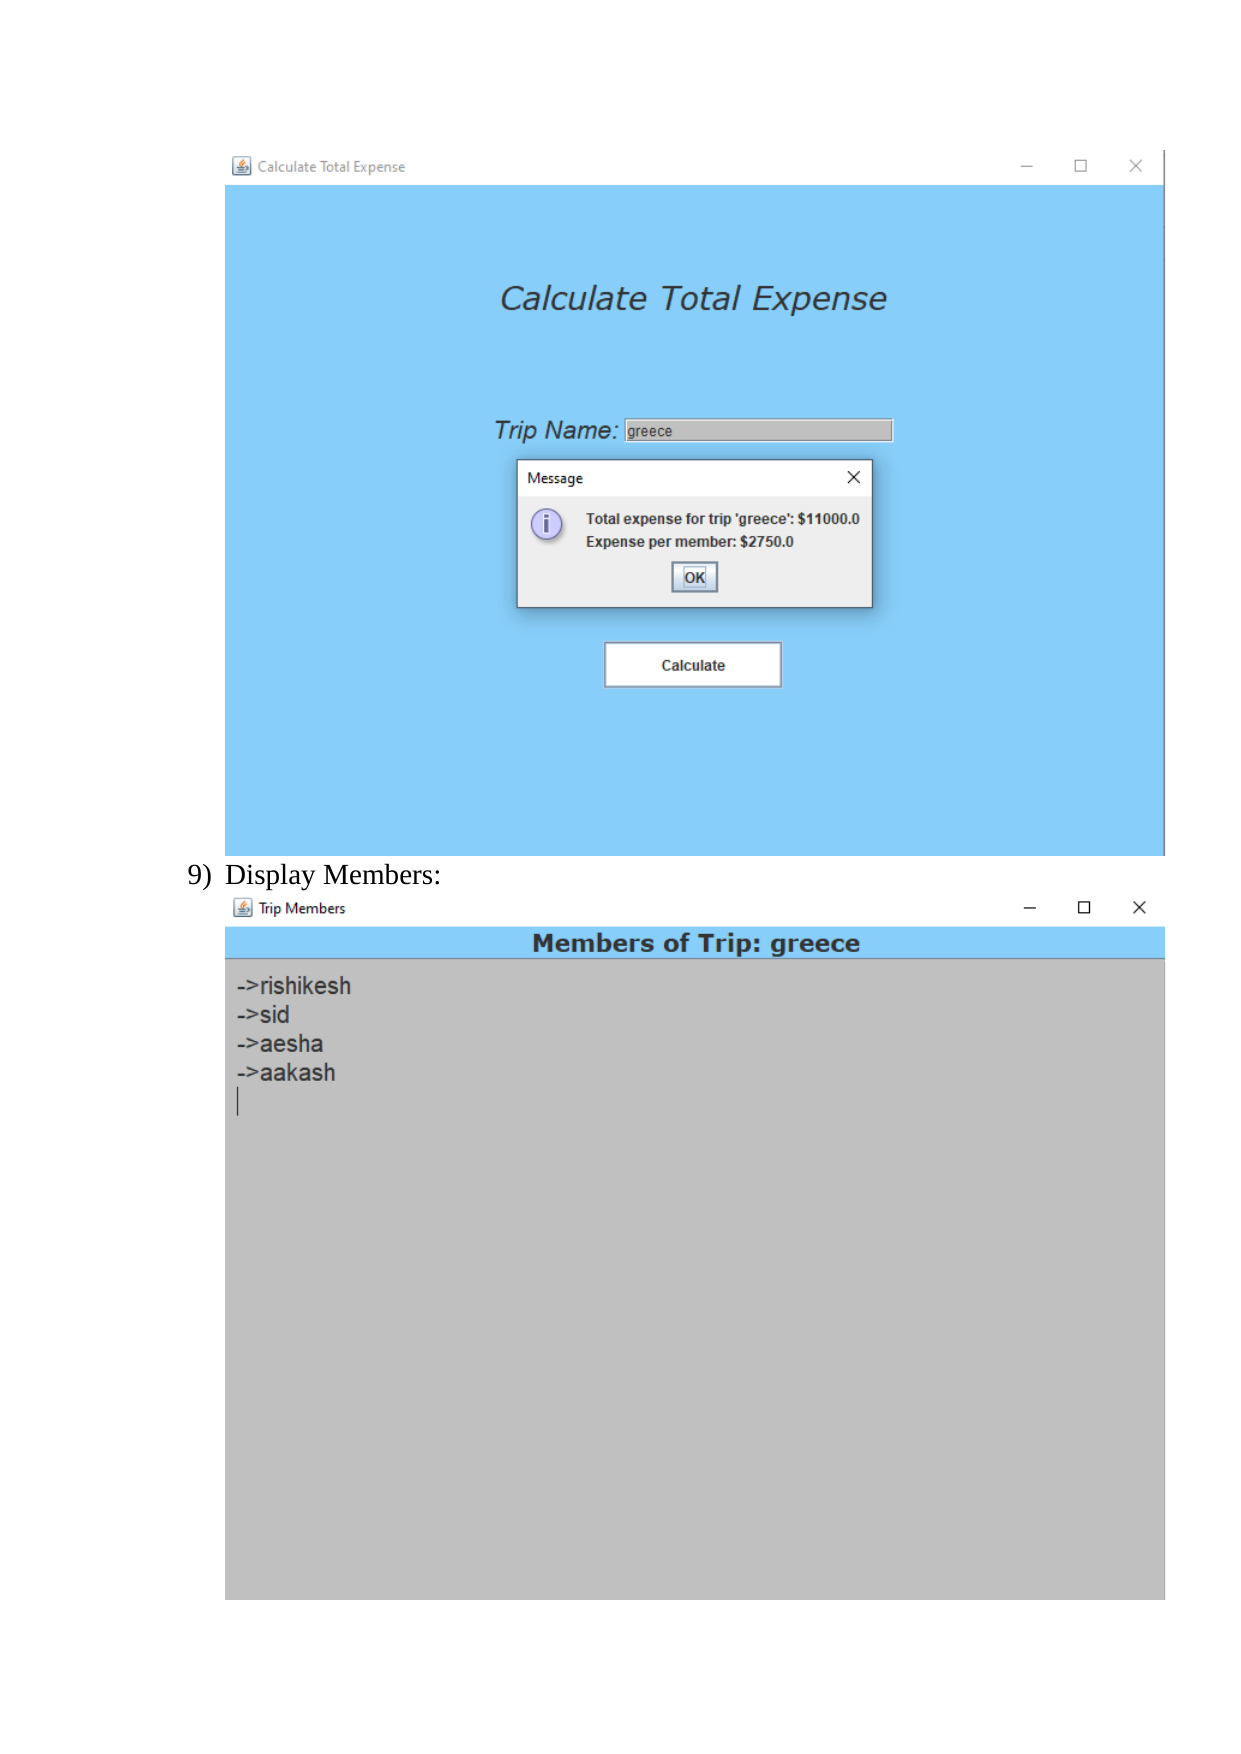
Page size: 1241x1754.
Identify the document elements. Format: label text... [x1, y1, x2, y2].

picture [225, 150, 1166, 856]
picture [225, 893, 1166, 1600]
list Display Members: [187, 857, 1090, 891]
